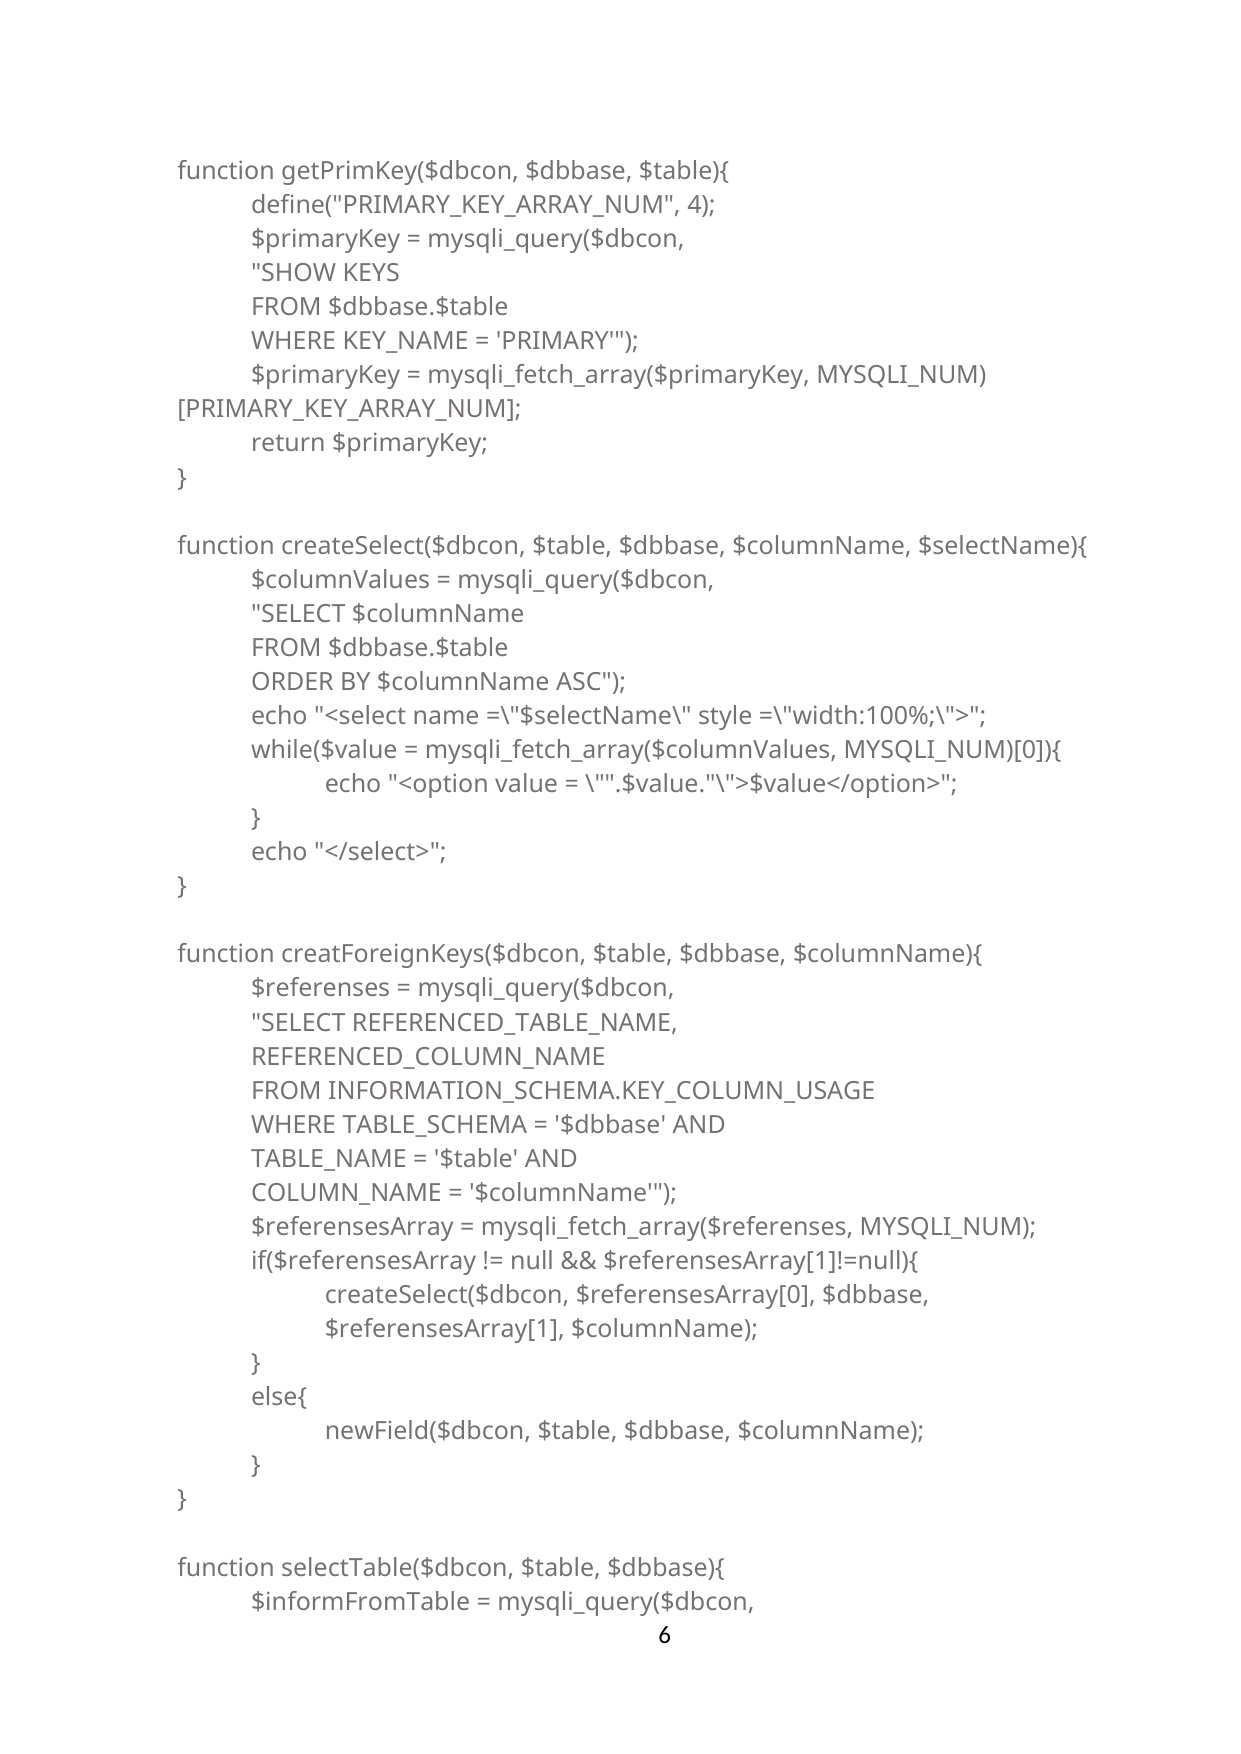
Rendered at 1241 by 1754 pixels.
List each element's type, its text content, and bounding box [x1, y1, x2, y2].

text FROM $dbbase.$table [177, 629, 1152, 663]
text } [177, 459, 1152, 493]
text COLUMN_NAME = '$columnName'"); [177, 1174, 1152, 1208]
text else{ [177, 1379, 1152, 1413]
text function createSelect($dbcon, $table, $dbbase, $columnName, $selectName){ [177, 527, 1152, 561]
text WHERE TABLE_SCHEMA = '$dbbase' AND [177, 1106, 1152, 1140]
text $referensesArray = mysqli_fetch_array($referenses, MYSQLI_NUM); [177, 1208, 1152, 1243]
text "SELECT REFERENCED_TABLE_NAME, [177, 1004, 1152, 1038]
text createSelect($dbcon, $referensesArray[0], $dbbase, [177, 1277, 1152, 1311]
text FROM $dbbase.$table [177, 289, 1152, 323]
text return $primaryKey; [177, 425, 1152, 459]
text } [177, 868, 1152, 902]
text ORDER BY $columnName ASC"); [177, 663, 1152, 698]
text } [177, 1481, 1152, 1515]
text "SHOW KEYS [177, 255, 1152, 289]
text } [177, 1447, 1152, 1481]
text function selectTable($dbcon, $table, $dbbase){ [177, 1549, 1152, 1583]
text $informFromTable = mysqli_query($dbcon, [177, 1583, 1152, 1617]
text FROM INFORMATION_SCHEMA.KEY_COLUMN_USAGE [177, 1072, 1152, 1106]
text REFERENCED_COLUMN_NAME [177, 1038, 1152, 1072]
text $referensesArray[1], $columnName); [177, 1311, 1152, 1345]
text $columnValues = mysqli_query($dbcon, [177, 561, 1152, 595]
text while($value = mysqli_fetch_array($columnValues, MYSQLI_NUM)[0]){ [177, 732, 1152, 766]
text "SELECT $columnName [177, 595, 1152, 629]
text function getPrimKey($dbcon, $dbbase, $table){ [177, 153, 1152, 187]
text $referenses = mysqli_query($dbcon, [177, 970, 1152, 1004]
text WHERE KEY_NAME = 'PRIMARY'"); [177, 323, 1152, 357]
text } [177, 1345, 1152, 1379]
text newField($dbcon, $table, $dbbase, $columnName); [177, 1413, 1152, 1447]
text if($referensesArray != null && $referensesArray[1]!=null){ [177, 1243, 1152, 1277]
text $primaryKey = mysqli_query($dbcon, [177, 221, 1152, 255]
text } [177, 800, 1152, 834]
text echo "</select>"; [177, 834, 1152, 868]
text TABLE_NAME = '$table' AND [177, 1140, 1152, 1174]
text $primaryKey = mysqli_fetch_array($primaryKey, MYSQLI_NUM)[PRIMARY_KEY_ARRAY_NUM]; [177, 357, 1152, 425]
text echo "<option value = \"".$value."\">$value</option>"; [177, 766, 1152, 800]
text function creatForeignKeys($dbcon, $table, $dbbase, $columnName){ [177, 936, 1152, 970]
text define("PRIMARY_KEY_ARRAY_NUM", 4); [177, 187, 1152, 221]
text echo "<select name =\"$selectName\" style =\"width:100%;\">"; [177, 698, 1152, 732]
